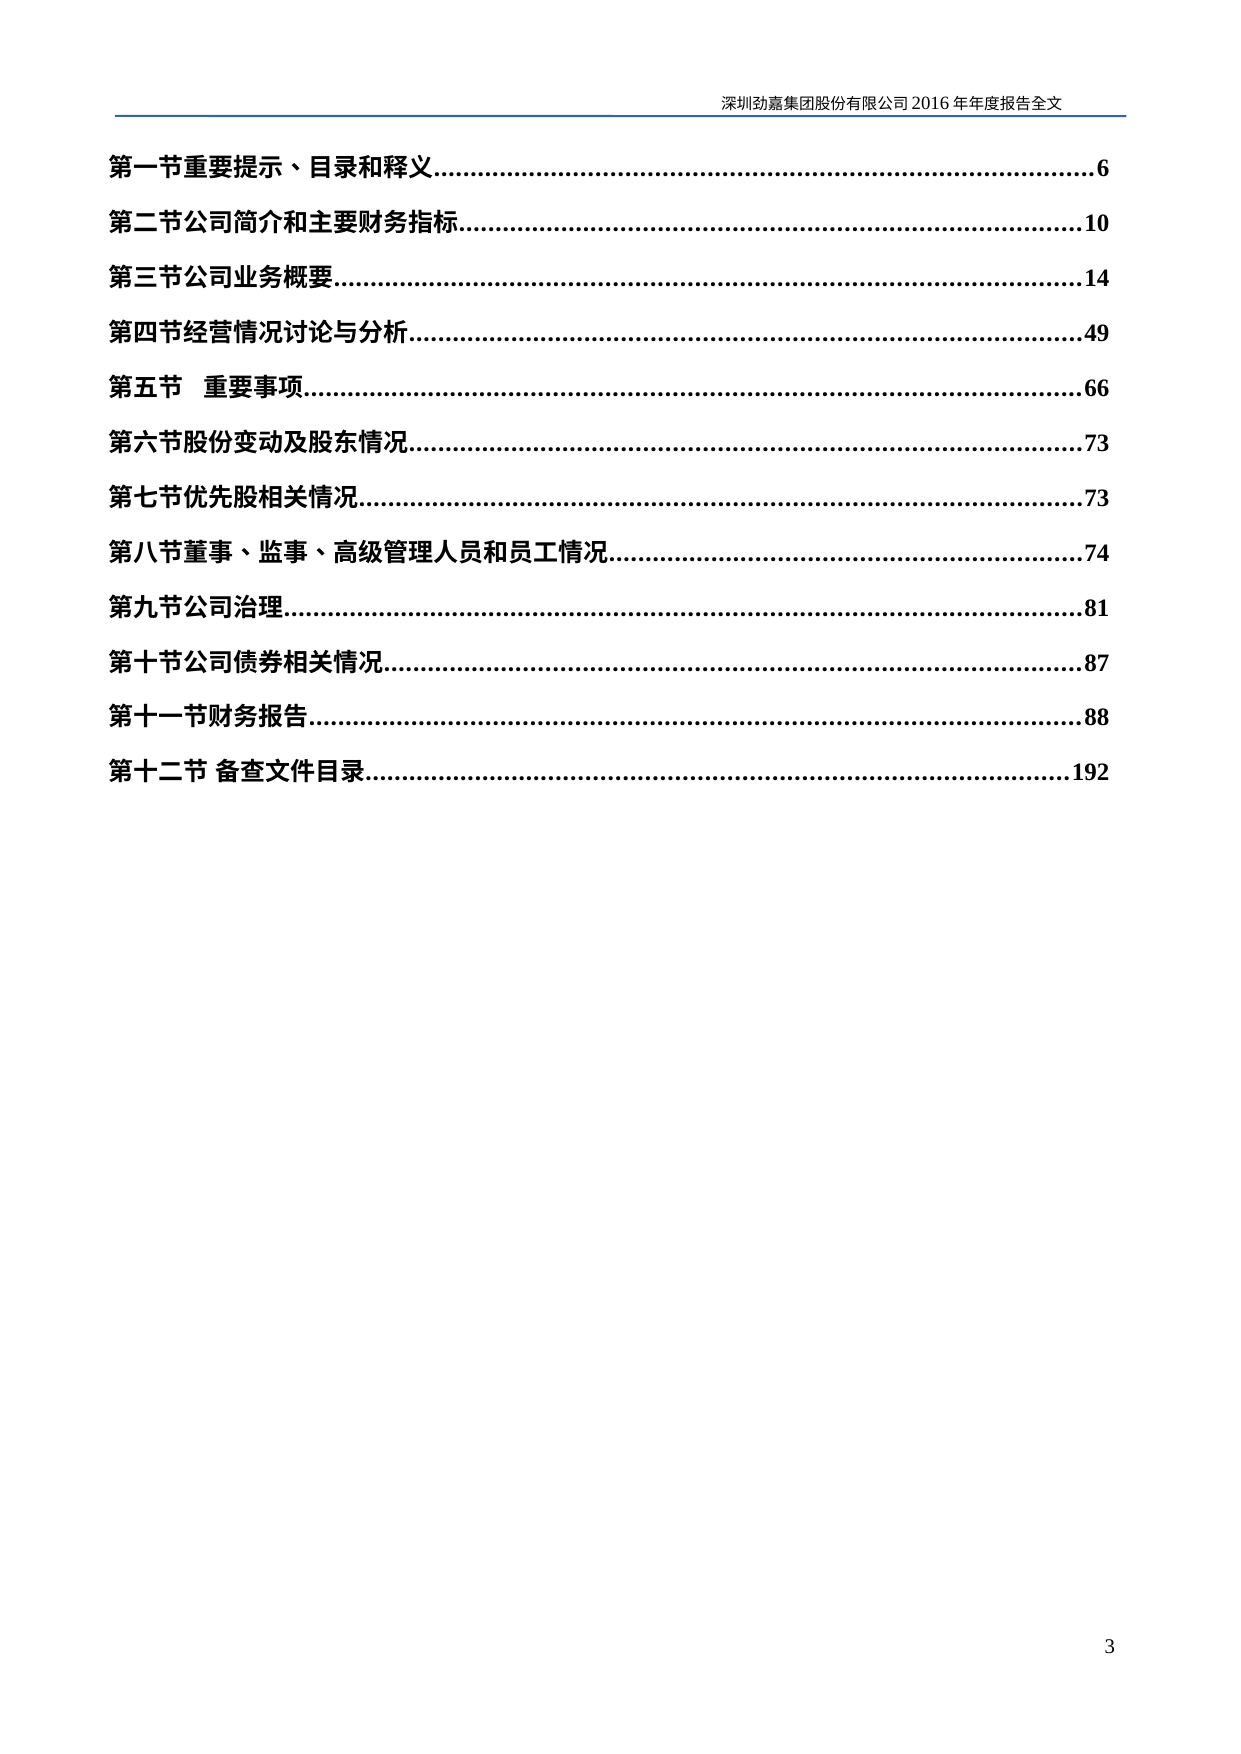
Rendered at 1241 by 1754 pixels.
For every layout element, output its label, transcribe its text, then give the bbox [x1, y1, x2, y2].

text 第七节优先股相关情况 73 [108, 479, 1132, 513]
text 第十节公司债券相关情况 87 [108, 644, 1132, 678]
text 第十一节财务报告 88 [108, 699, 1132, 733]
text 第六节股份变动及股东情况 73 [108, 424, 1132, 459]
text 第八节董事、监事、高级管理人员和员工情况 74 [108, 534, 1132, 568]
text 第九节公司治理 81 [108, 589, 1132, 623]
text 第十二节 备查文件目录 192 [108, 754, 1132, 788]
text 第四节经营情况讨论与分析 49 [108, 315, 1132, 349]
text 第五节 重要事项 66 [108, 370, 1132, 404]
text 第二节公司简介和主要财务指标 10 [108, 205, 1132, 239]
text 第三节公司业务概要 14 [108, 260, 1132, 294]
text 第一节重要提示、目录和释义 6 [108, 150, 1132, 184]
